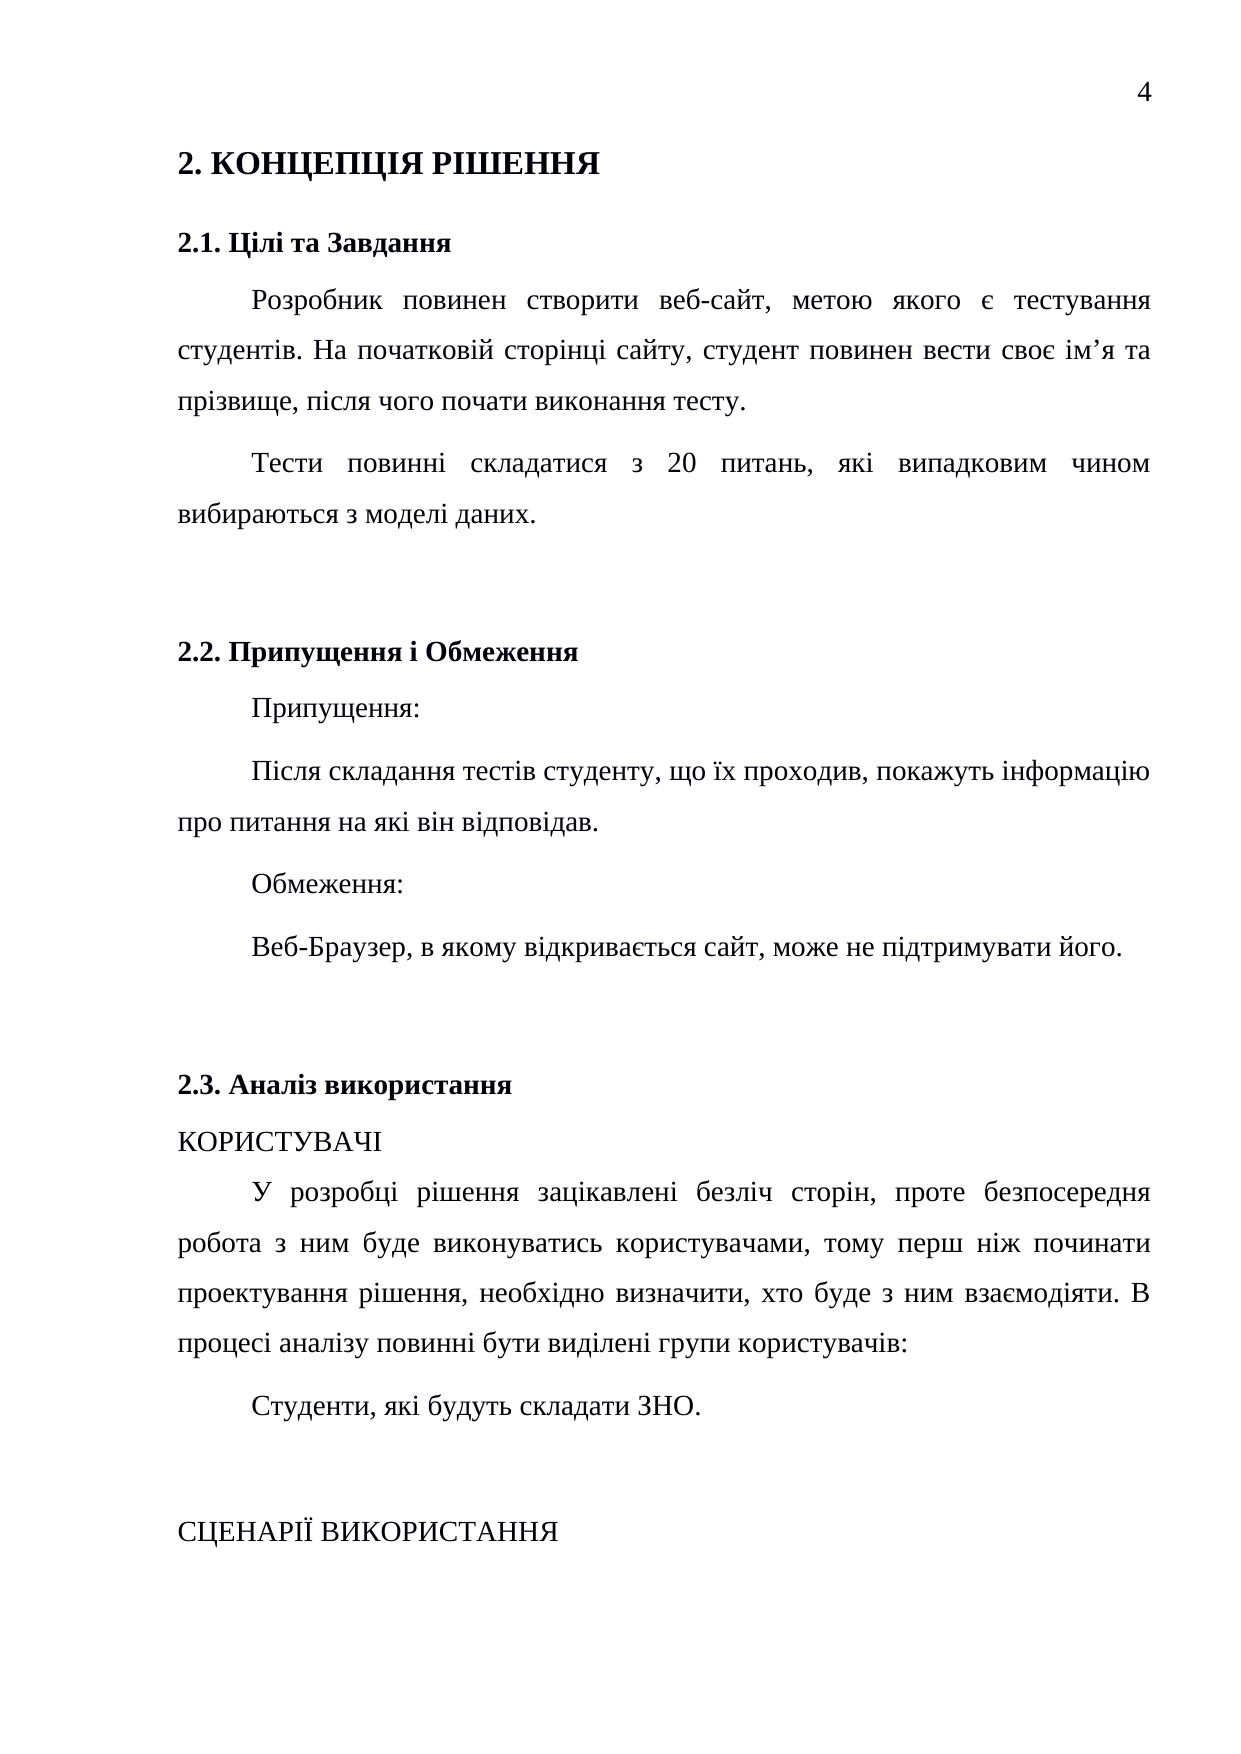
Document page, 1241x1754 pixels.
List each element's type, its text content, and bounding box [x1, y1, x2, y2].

text Тести повинні складатися з 20 питань, які випадковим чином вибираються з моделі даних. [177, 446, 1152, 529]
text У розробці рішення зацікавлені безліч сторін, проте безпосередня робота з ним буде виконуватись користувачами, тому перш ніж починати проектування рішення, необхідно визначити, хто буде з ним взаємодіяти. В процесі аналізу повинні бути виділені групи користувачів: [177, 1174, 1152, 1359]
text Розробник повинен створити веб-сайт, метою якого є тестування студентів. На початковій сторінці сайту, студент повинен вести своє ім’я та прізвище, після чого почати виконання тесту. [177, 282, 1152, 416]
text КОРИСТУВАЧІ [177, 1124, 1152, 1158]
subtitle 2.1. Цілі та Завдання [177, 226, 1152, 259]
text Припущення: [177, 691, 1152, 724]
text Студенти, які будуть складати ЗНО. [177, 1388, 1152, 1422]
subtitle 2.2. Припущення і Обмеження [177, 634, 1152, 668]
text СЦЕНАРІЇ ВИКОРИСТАННЯ [177, 1514, 1152, 1547]
subtitle 2. КОНЦЕПЦІЯ РІШЕННЯ [177, 143, 1152, 181]
subtitle 2.3. Аналіз використання [177, 1067, 1152, 1101]
text Веб-Браузер, в якому відкривається сайт, може не підтримувати його. [177, 929, 1152, 963]
text Обмеження: [177, 867, 1152, 900]
text Після складання тестів студенту, що їх проходив, покажуть інформацію про питання на які він відповідав. [177, 753, 1152, 837]
